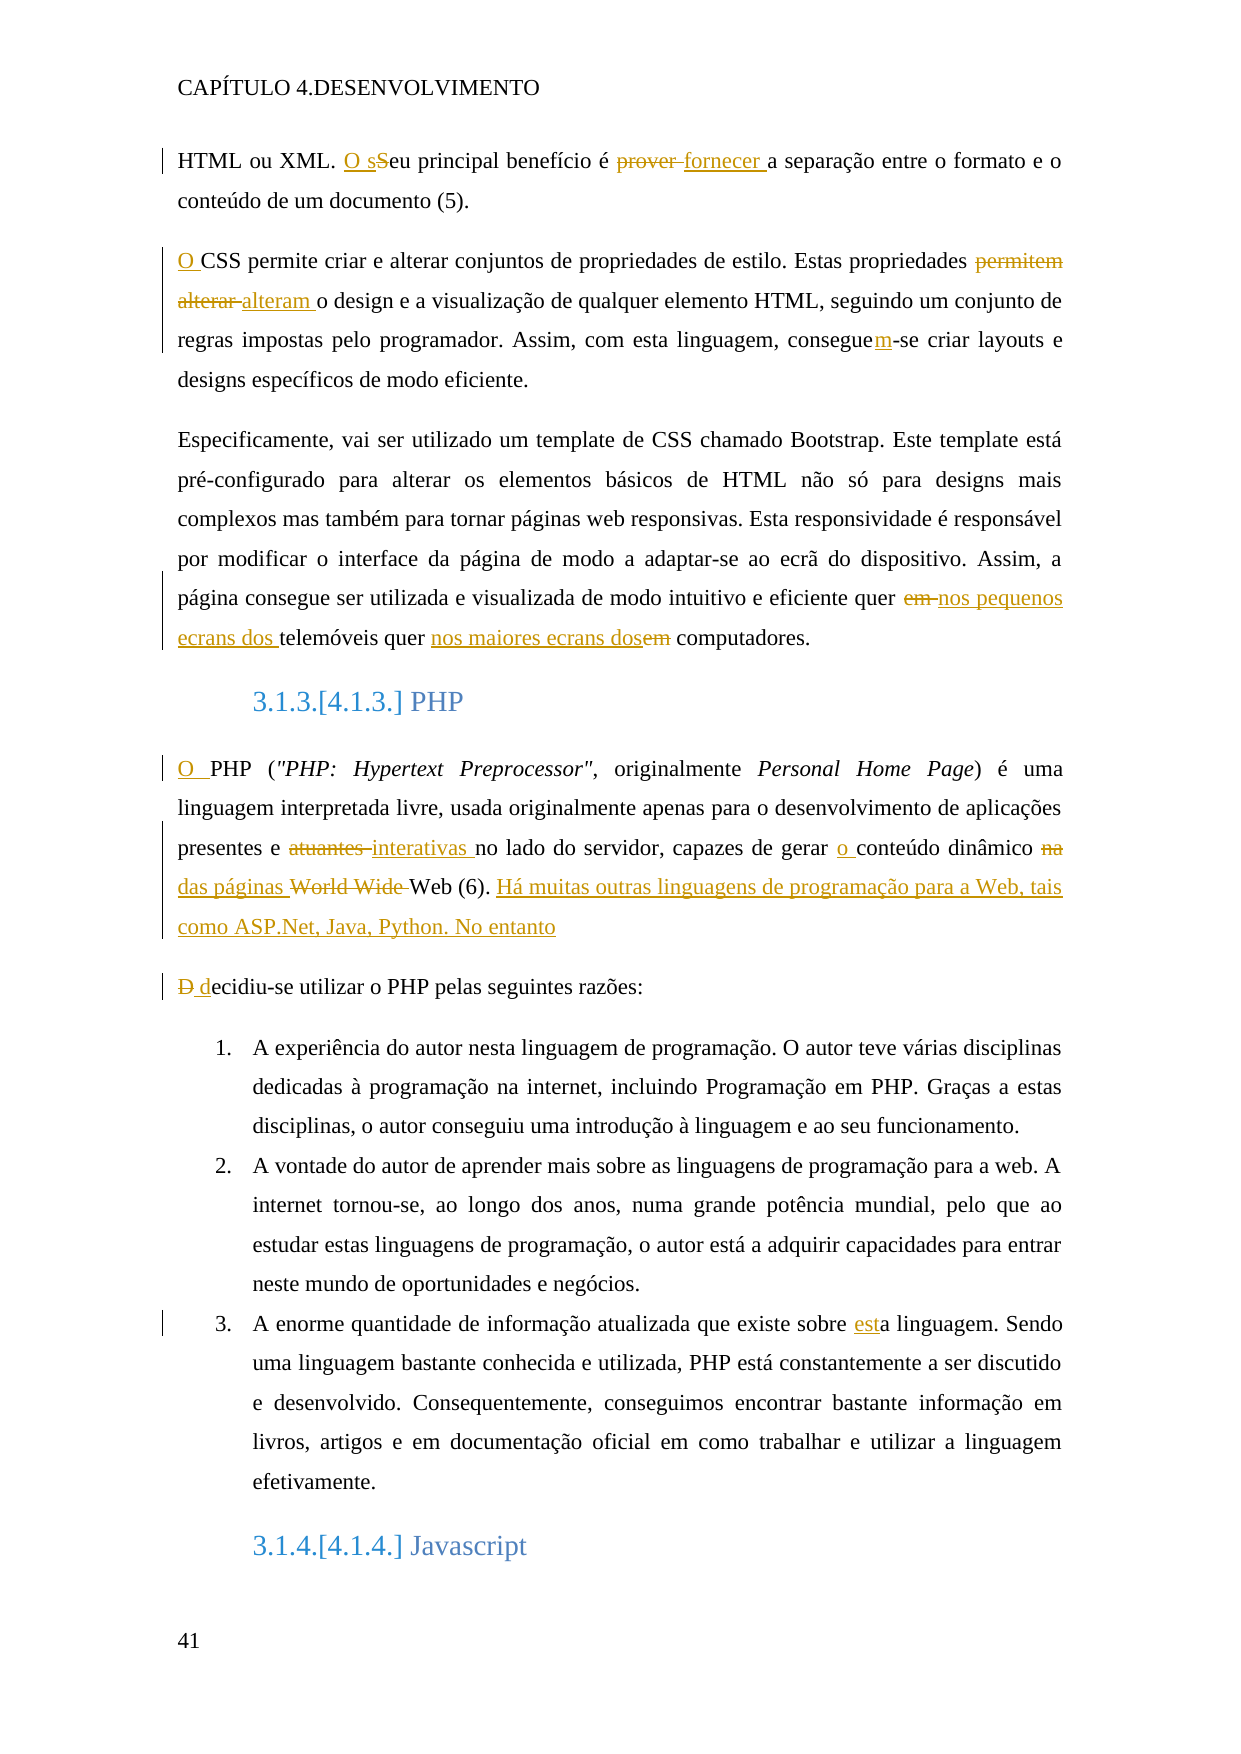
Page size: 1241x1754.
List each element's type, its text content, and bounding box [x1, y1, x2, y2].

subtitle Javascript [252, 1528, 1063, 1562]
text PHP ("PHP: Hypertext Preprocessor", originalmente Personal Home Page) é uma linguagem interpretada livre, usada originalmente apenas para o desenvolvimento de aplicações presentes e no lado do servidor, capazes de gerar conteúdo dinâmico Web . [177, 755, 1063, 939]
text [177, 148, 1063, 213]
text Especificamente, vai ser utilizado um template de CSS chamado Bootstrap. Este template está pré-configurado para alterar os elementos básicos de HTML não só para designs mais complexos mas também para tornar páginas web responsivas. Esta responsividade é responsável por modificar o interface da página de modo a adaptar-se ao ecrã do dispositivo. Assim, a página consegue ser utilizada e visualizada de modo intuitivo e eficiente quer telemóveis quer computadores. [177, 426, 1063, 650]
text ecidiu-se utilizar o PHP pelas seguintes razões: [177, 973, 1063, 999]
list A experiência do autor nesta linguagem de programação. O autor teve várias disciplinas dedicadas à programação na internet, incluindo Programação em PHP. Graças a estas disciplinas, o autor conseguiu uma introdução à linguagem e ao seu funcionamento. [215, 1033, 1063, 1139]
list A vontade do autor de aprender mais sobre as linguagens de programação para a web. A internet tornou-se, ao longo dos anos, numa grande potência mundial, pelo que ao estudar estas linguagens de programação, o autor está a adquirir capacidades para entrar neste mundo de oportunidades e negócios. [215, 1152, 1063, 1297]
text CSS permite criar e alterar conjuntos de propriedades de estilo. Estas propriedades o design e a visualização de qualquer elemento HTML, seguindo um conjunto de regras impostas pelo programador. Assim, com esta linguagem, consegue-se criar layouts e designs específicos de modo eficiente. [177, 247, 1063, 392]
list A enorme quantidade de informação atualizada que existe sobre a linguagem. Sendo uma linguagem bastante conhecida e utilizada, PHP está constantemente a ser discutido e desenvolvido. Consequentemente, conseguimos encontrar bastante informação em livros, artigos e em documentação oficial em como trabalhar e utilizar a linguagem efetivamente. [215, 1310, 1063, 1494]
subtitle PHP [252, 684, 1063, 717]
